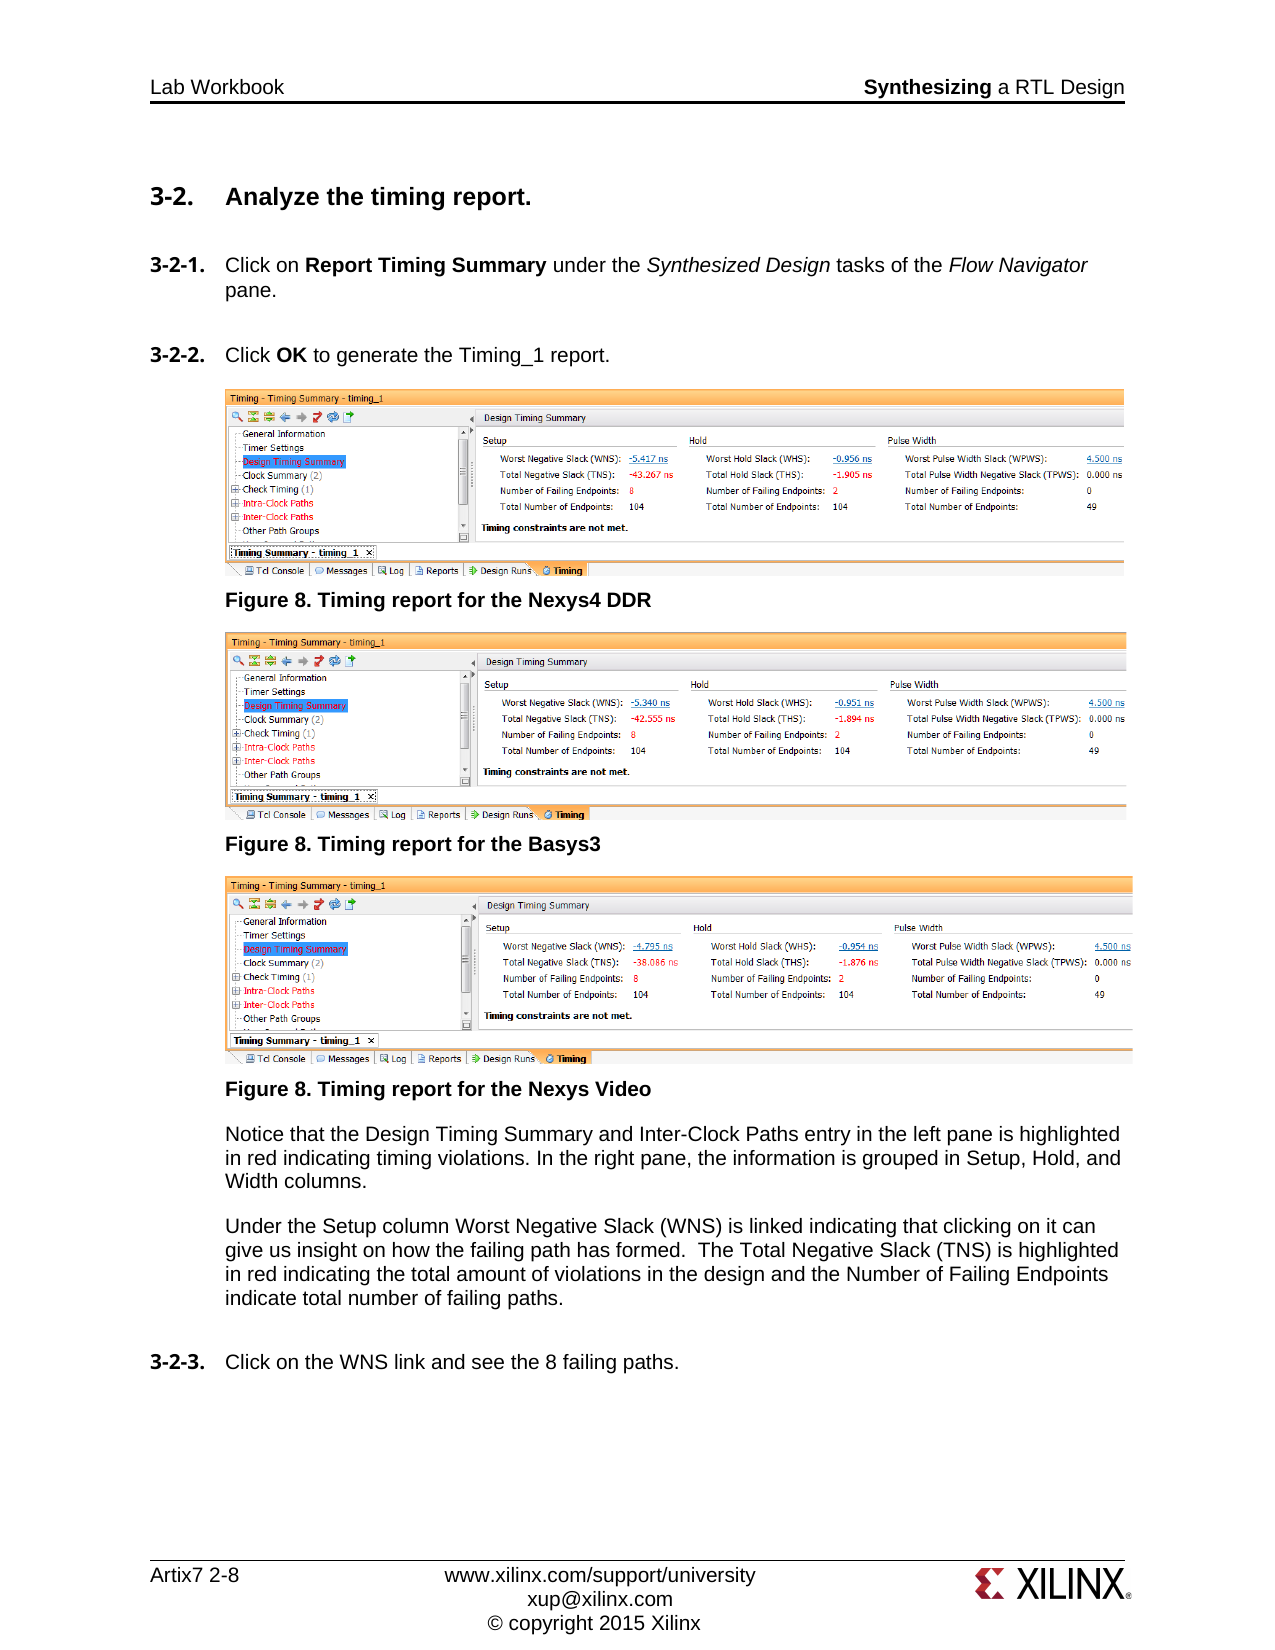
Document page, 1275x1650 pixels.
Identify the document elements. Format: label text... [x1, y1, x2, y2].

picture [225, 389, 1124, 576]
text Click OK to generate the Timing_1 report. [150, 340, 1125, 368]
picture [975, 1568, 1132, 1599]
picture [225, 876, 1133, 1064]
text Click on Report Timing Summary under the Synthesized Design tasks of the Flow Navigator pane. [150, 250, 1125, 302]
text Figure 8. Timing report for the Nexys4 DDR [225, 588, 1125, 612]
text Click on the WNS link and see the 8 failing paths. [150, 1347, 1125, 1376]
text Notice that the Design Timing Summary and Inter-Clock Paths entry in the left pane is highlighted in red indicating timing violations. In the right pane, the information is grouped in Setup, Hold, and Width columns. [225, 1121, 1125, 1193]
text Analyze the timing report. [150, 178, 1125, 212]
picture [225, 632, 1127, 820]
text Under the Setup column Worst Negative Slack (WNS) is linked indicating that clicking on it can give us insight on how the failing path has formed. The Total Negative Slack (TNS) is highlighted in red indicating the total amount of violations in the design and the Number of Failing Endpoints indicate total number of failing paths. [225, 1214, 1125, 1310]
text Figure 8. Timing report for the Basys3 [225, 832, 1125, 856]
text Figure 8. Timing report for the Nexys Video [225, 1077, 1125, 1101]
